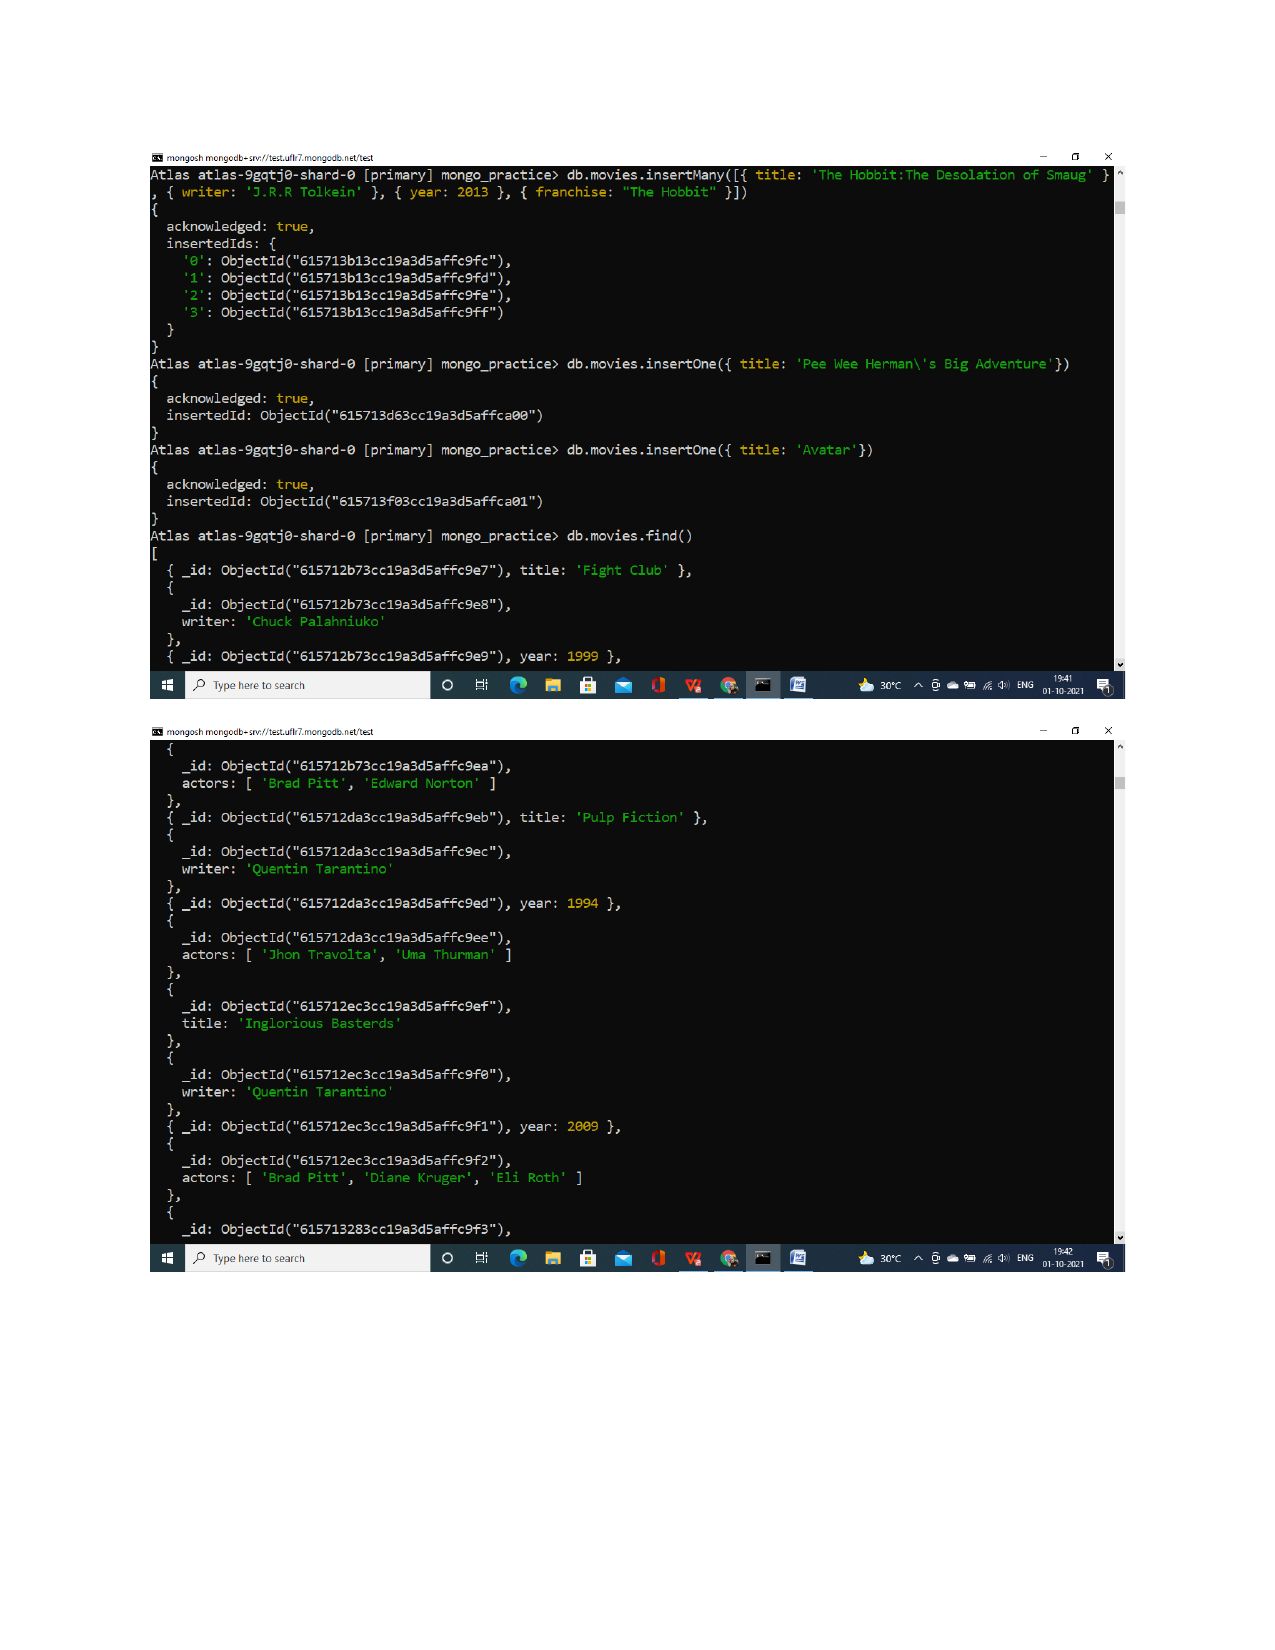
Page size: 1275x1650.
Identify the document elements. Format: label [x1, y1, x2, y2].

picture [150, 150, 1125, 699]
picture [150, 723, 1125, 1272]
